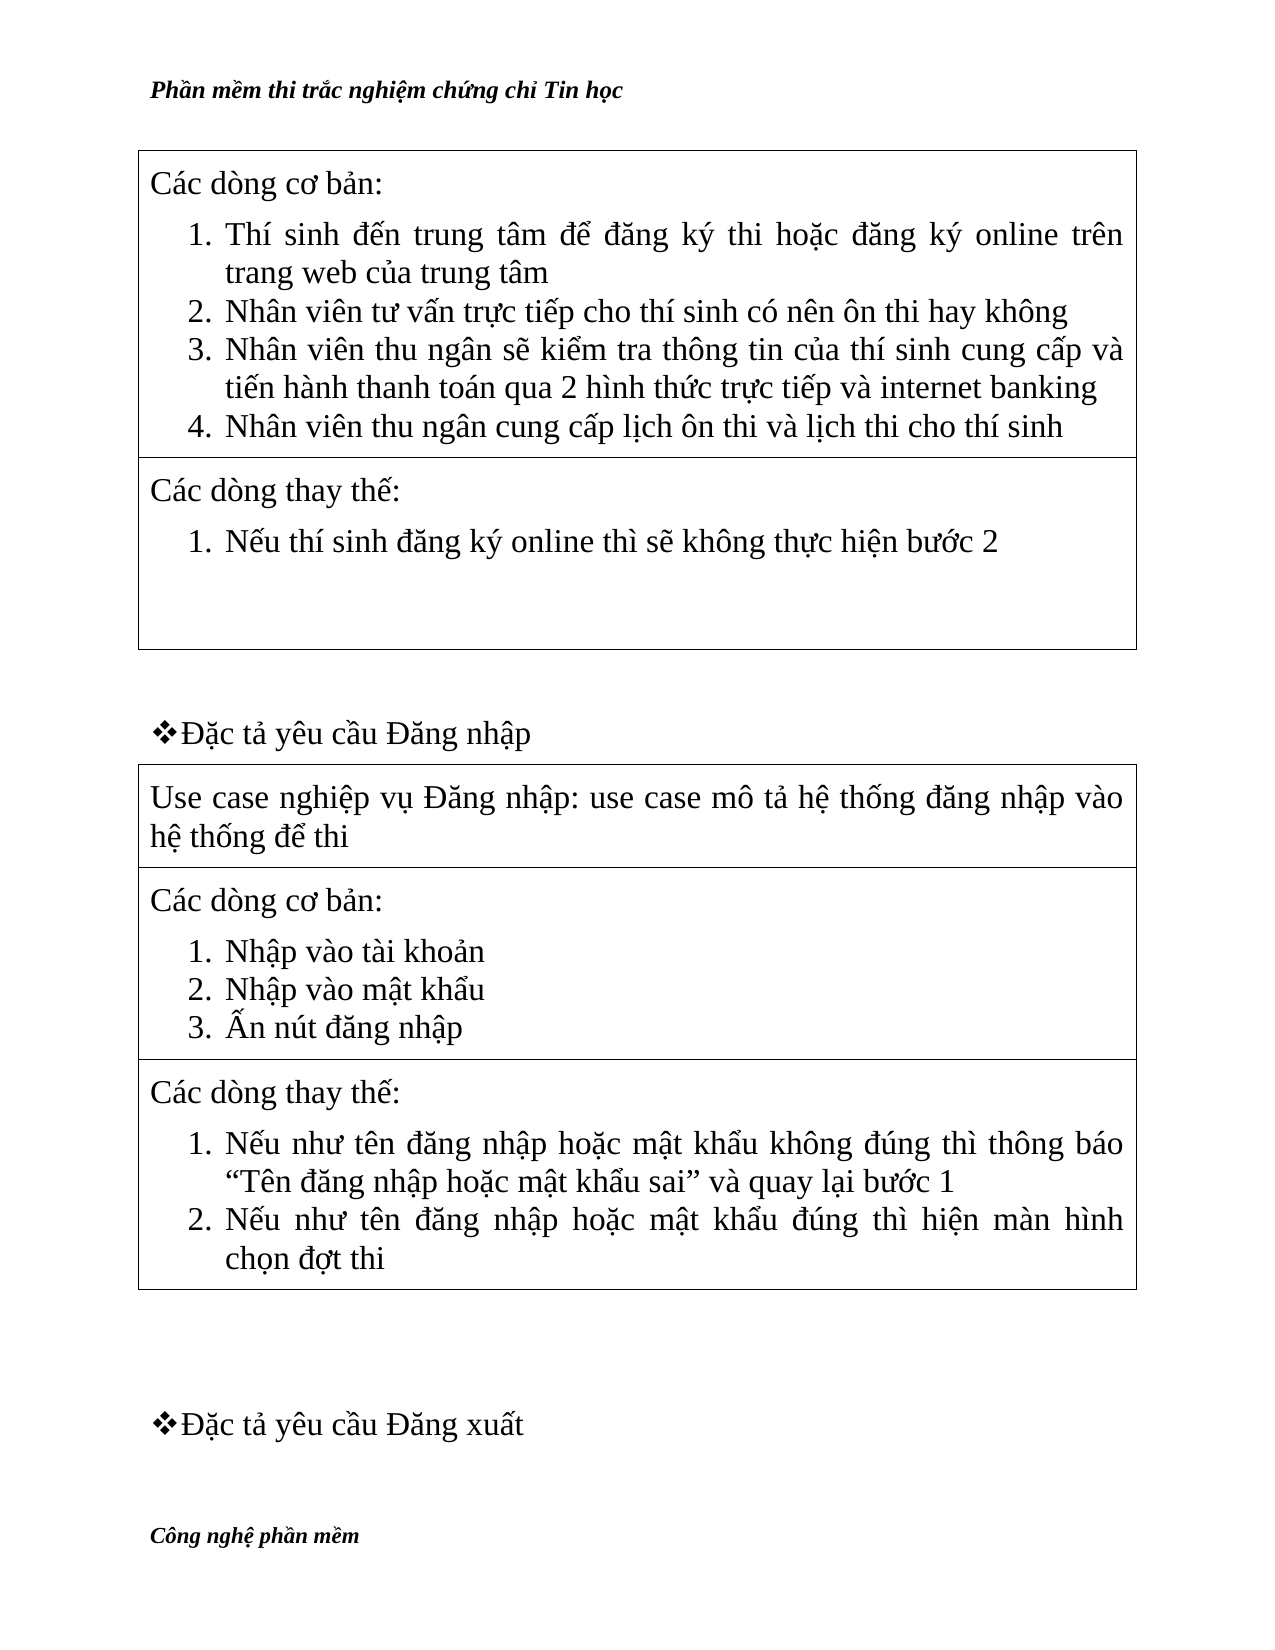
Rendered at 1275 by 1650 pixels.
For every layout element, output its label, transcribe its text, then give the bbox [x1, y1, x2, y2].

table_cell Các dòng thay thế: Nếu thí sinh đăng ký online thì sẽ không thực hiện bước 2 [139, 458, 1136, 649]
table_cell Các dòng cơ bản: Nhập vào tài khoản Nhập vào mật khẩu Ấn nút đăng nhập [139, 868, 1136, 1058]
table_cell Các dòng cơ bản: Thí sinh đến trung tâm để đăng ký thi hoặc đăng ký online trên trang web của trung tâm Nhân viên tư vấn trực tiếp cho thí sinh có nên ôn thi hay không Nhân viên thu ngân sẽ kiểm tra thông tin của thí sinh cung cấp và tiến hành thanh toán qua 2 hình thức trực tiếp và internet banking Nhân viên thu ngân cung cấp lịch ôn thi và lịch thi cho thí sinh [139, 151, 1136, 457]
table_cell Các dòng thay thế: Nếu như tên đăng nhập hoặc mật khẩu không đúng thì thông báo “Tên đăng nhập hoặc mật khẩu sai” và quay lại bước 1 Nếu như tên đăng nhập hoặc mật khẩu đúng thì hiện màn hình chọn đợt thi [139, 1060, 1136, 1289]
text Đặc tả yêu cầu Đăng xuất [150, 1404, 1125, 1442]
text Đặc tả yêu cầu Đăng nhập [150, 713, 1125, 751]
table_header Use case nghiệp vụ Đăng nhập: use case mô tả hệ thống đăng nhập vào hệ thống để thi [139, 765, 1136, 867]
